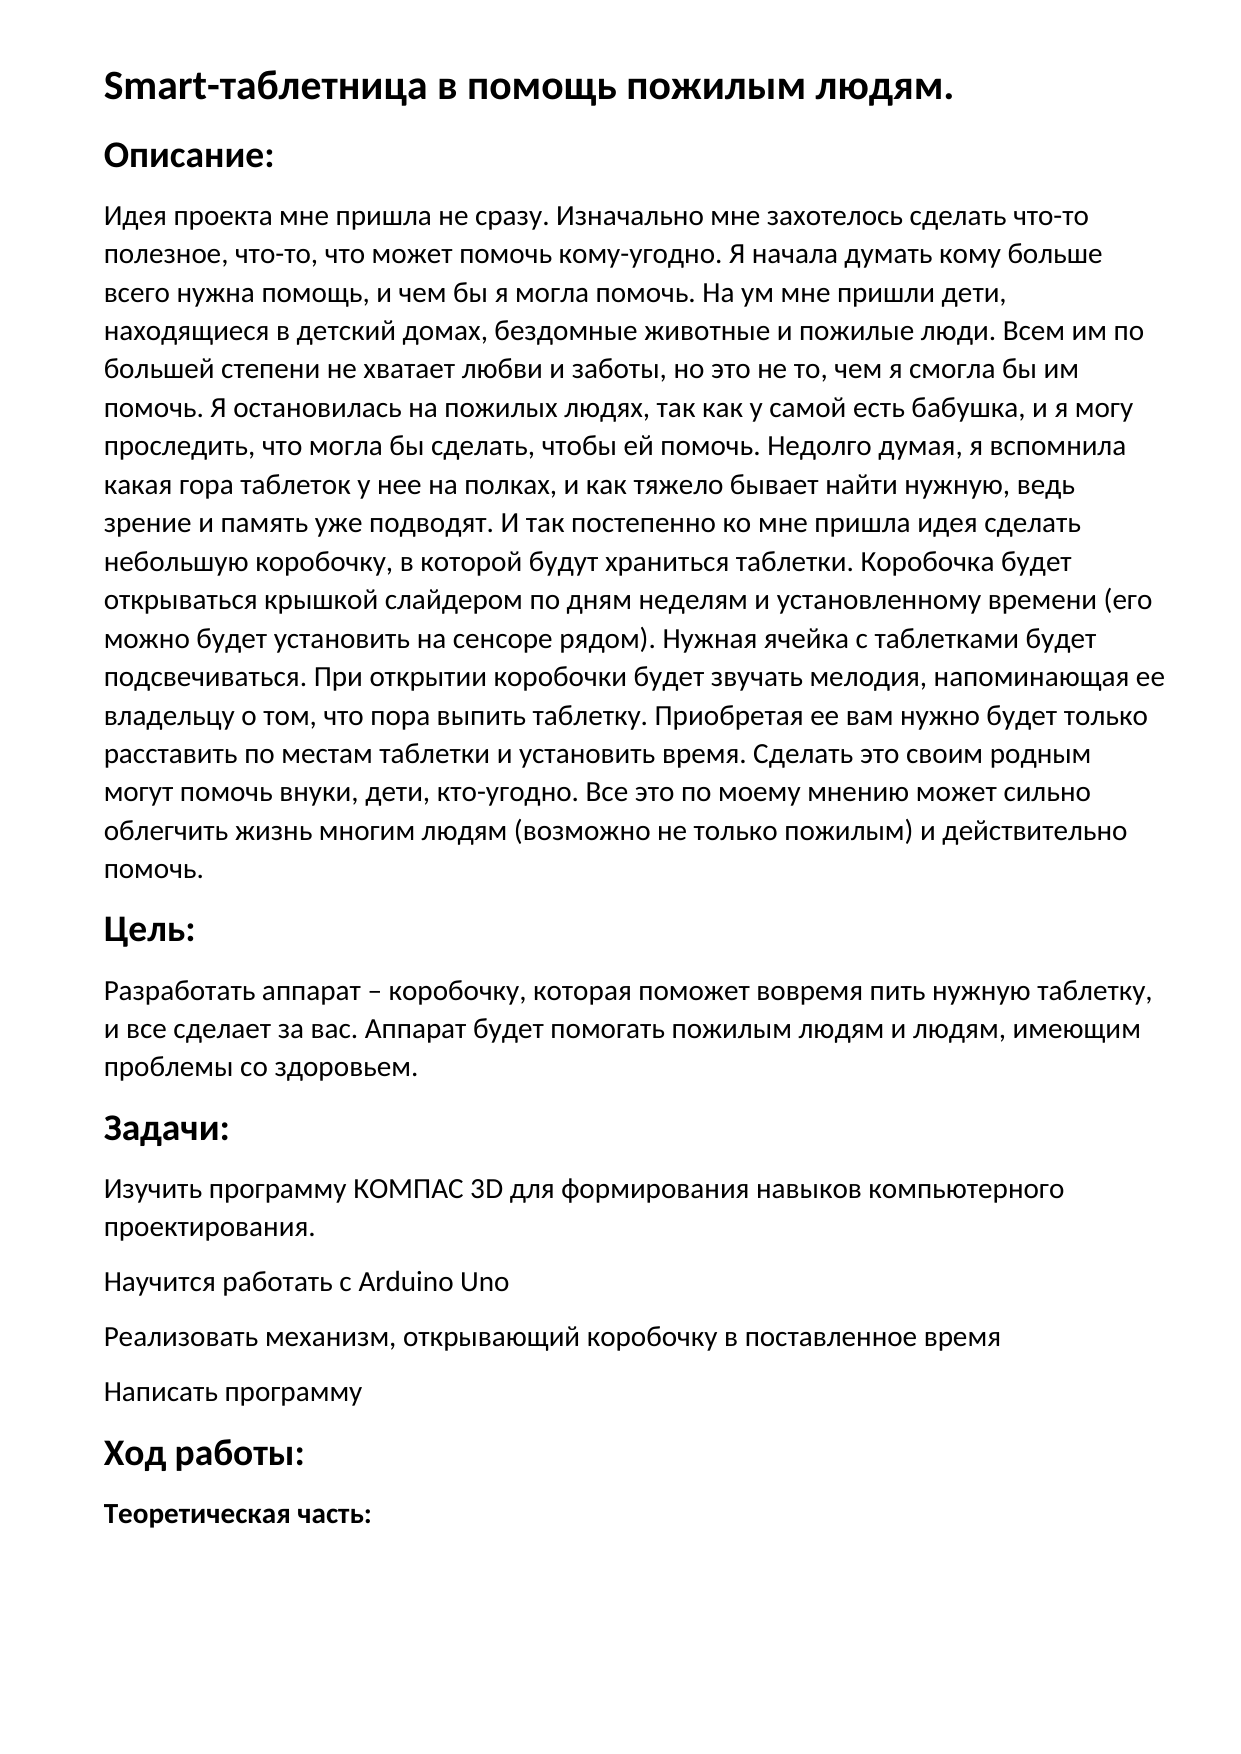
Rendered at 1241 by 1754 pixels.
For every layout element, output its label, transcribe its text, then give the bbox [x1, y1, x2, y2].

text Задачи: [103, 1103, 1167, 1149]
text Описание: [103, 131, 1167, 177]
text Написать программу [103, 1373, 1167, 1409]
text Разработать аппарат – коробочку, которая поможет вовремя пить нужную таблетку, и все сделает за вас. Аппарат будет помогать пожилым людям и людям, имеющим проблемы со здоровьем. [103, 972, 1167, 1084]
text Цель: [103, 905, 1167, 951]
text Идея проекта мне пришла не сразу. Изначально мне захотелось сделать что-то полезное, что-то, что может помочь кому-угодно. Я начала думать кому больше всего нужна помощь, и чем бы я могла помочь. На ум мне пришли дети, находящиеся в детский домах, бездомные животные и пожилые люди. Всем им по большей степени не хватает любви и заботы, но это не то, чем я смогла бы им помочь. Я остановилась на пожилых людях, так как у самой есть бабушка, и я могу проследить, что могла бы сделать, чтобы ей помочь. Недолго думая, я вспомнила какая гора таблеток у нее на полках, и как тяжело бывает найти нужную, ведь зрение и память уже подводят. И так постепенно ко мне пришла идея сделать небольшую коробочку, в которой будут храниться таблетки. Коробочка будет открываться крышкой слайдером по дням неделям и установленному времени (его можно будет установить на сенсоре рядом). Нужная ячейка с таблетками будет подсвечиваться. При открытии коробочки будет звучать мелодия, напоминающая ее владельцу о том, что пора выпить таблетку. Приобретая ее вам нужно будет только расставить по местам таблетки и установить время. Сделать это своим родным могут помочь внуки, дети, кто-угодно. Все это по моему мнению может сильно облегчить жизнь многим людям (возможно не только пожилым) и действительно помочь. [103, 197, 1167, 886]
text Реализовать механизм, открывающий коробочку в поставленное время [103, 1318, 1167, 1354]
text Ход работы: [103, 1428, 1167, 1474]
text Smart-таблетница в помощь пожилым людям. [103, 59, 1167, 110]
text Научится работать с Arduino Uno [103, 1263, 1167, 1299]
text Изучить программу КОМПАС 3D для формирования навыков компьютерного проектирования. [103, 1170, 1167, 1244]
text Теоретическая часть: [103, 1495, 1167, 1530]
